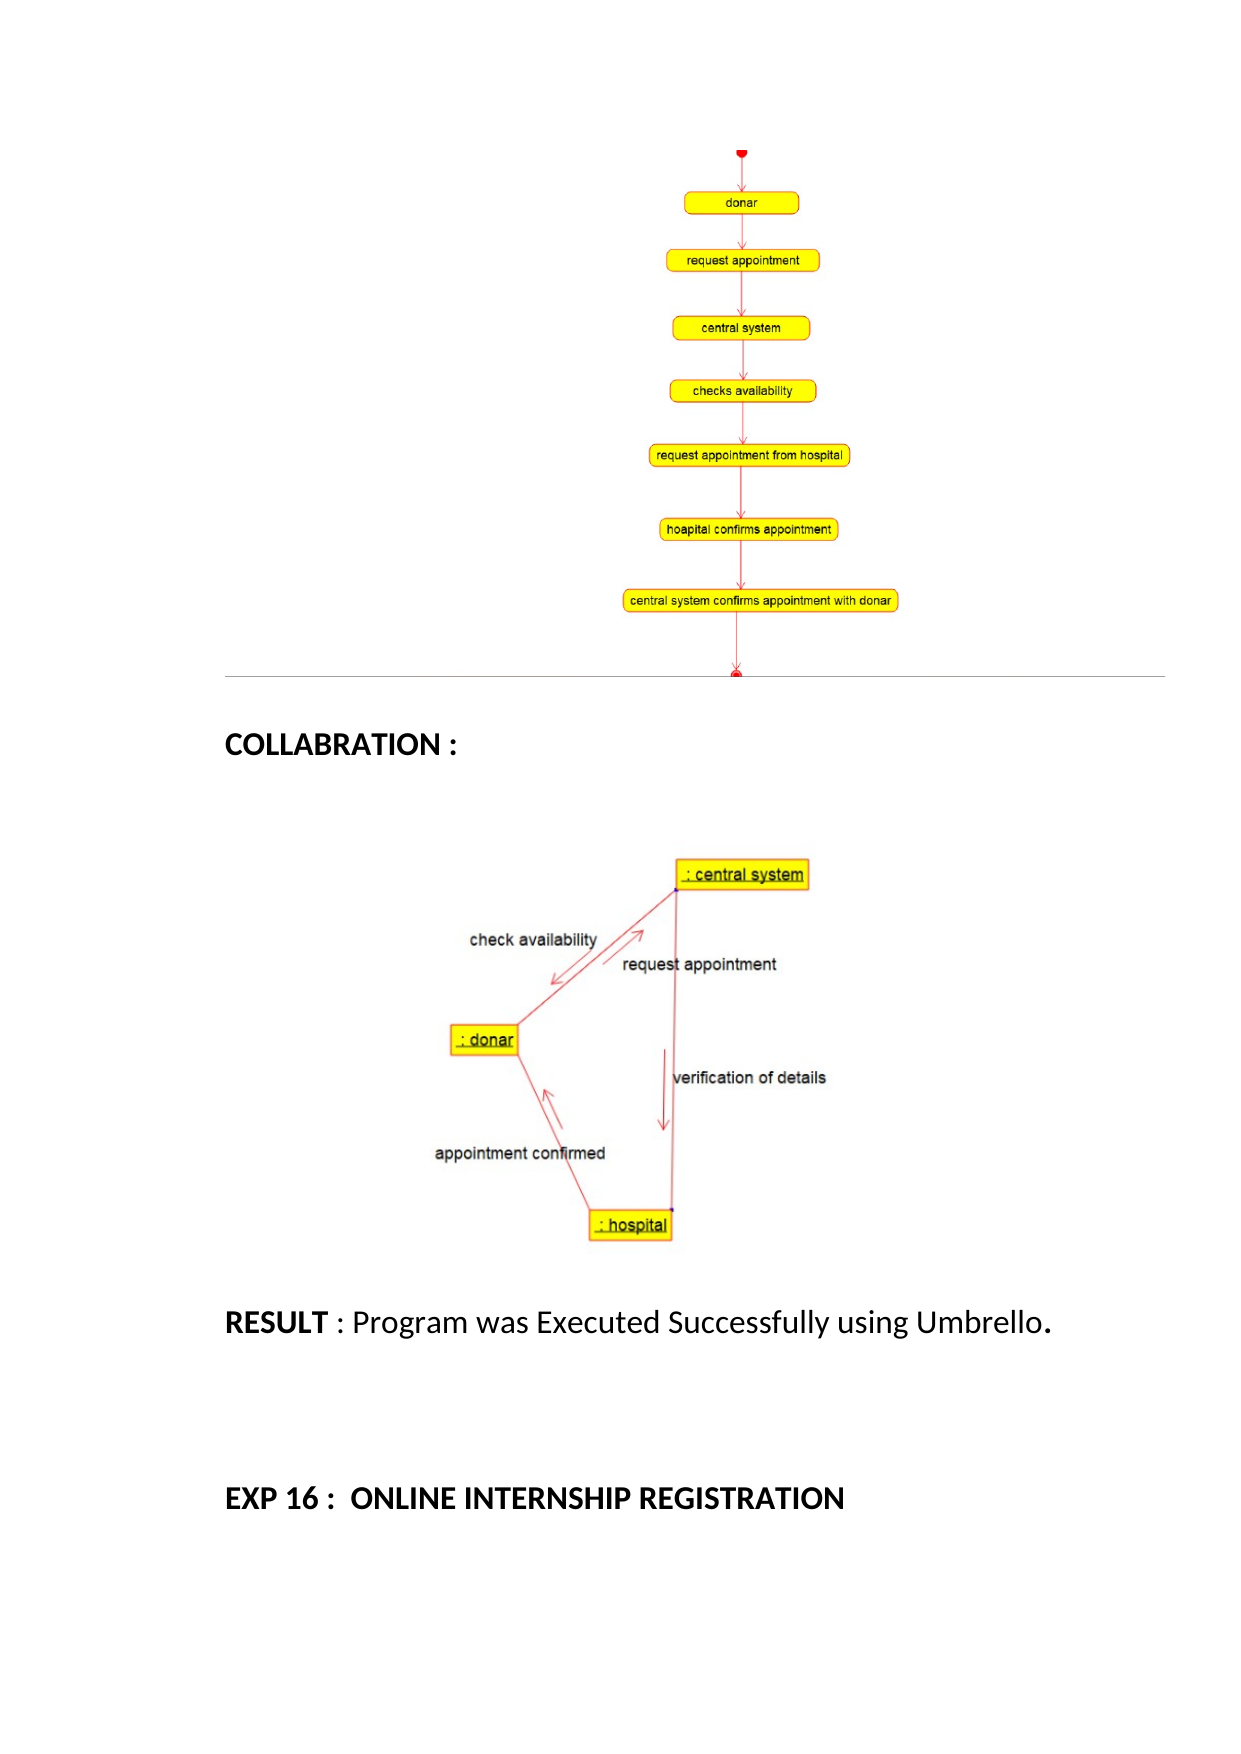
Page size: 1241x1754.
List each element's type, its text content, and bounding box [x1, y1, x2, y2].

picture [225, 810, 1166, 1256]
picture [225, 150, 1166, 677]
list RESULT : Program was Executed Successfully using Umbrello. [225, 1302, 1090, 1342]
list COLLABRATION : [225, 722, 1090, 763]
list EXP 16 : ONLINE INTERNSHIP REGISTRATION [225, 1477, 1090, 1518]
